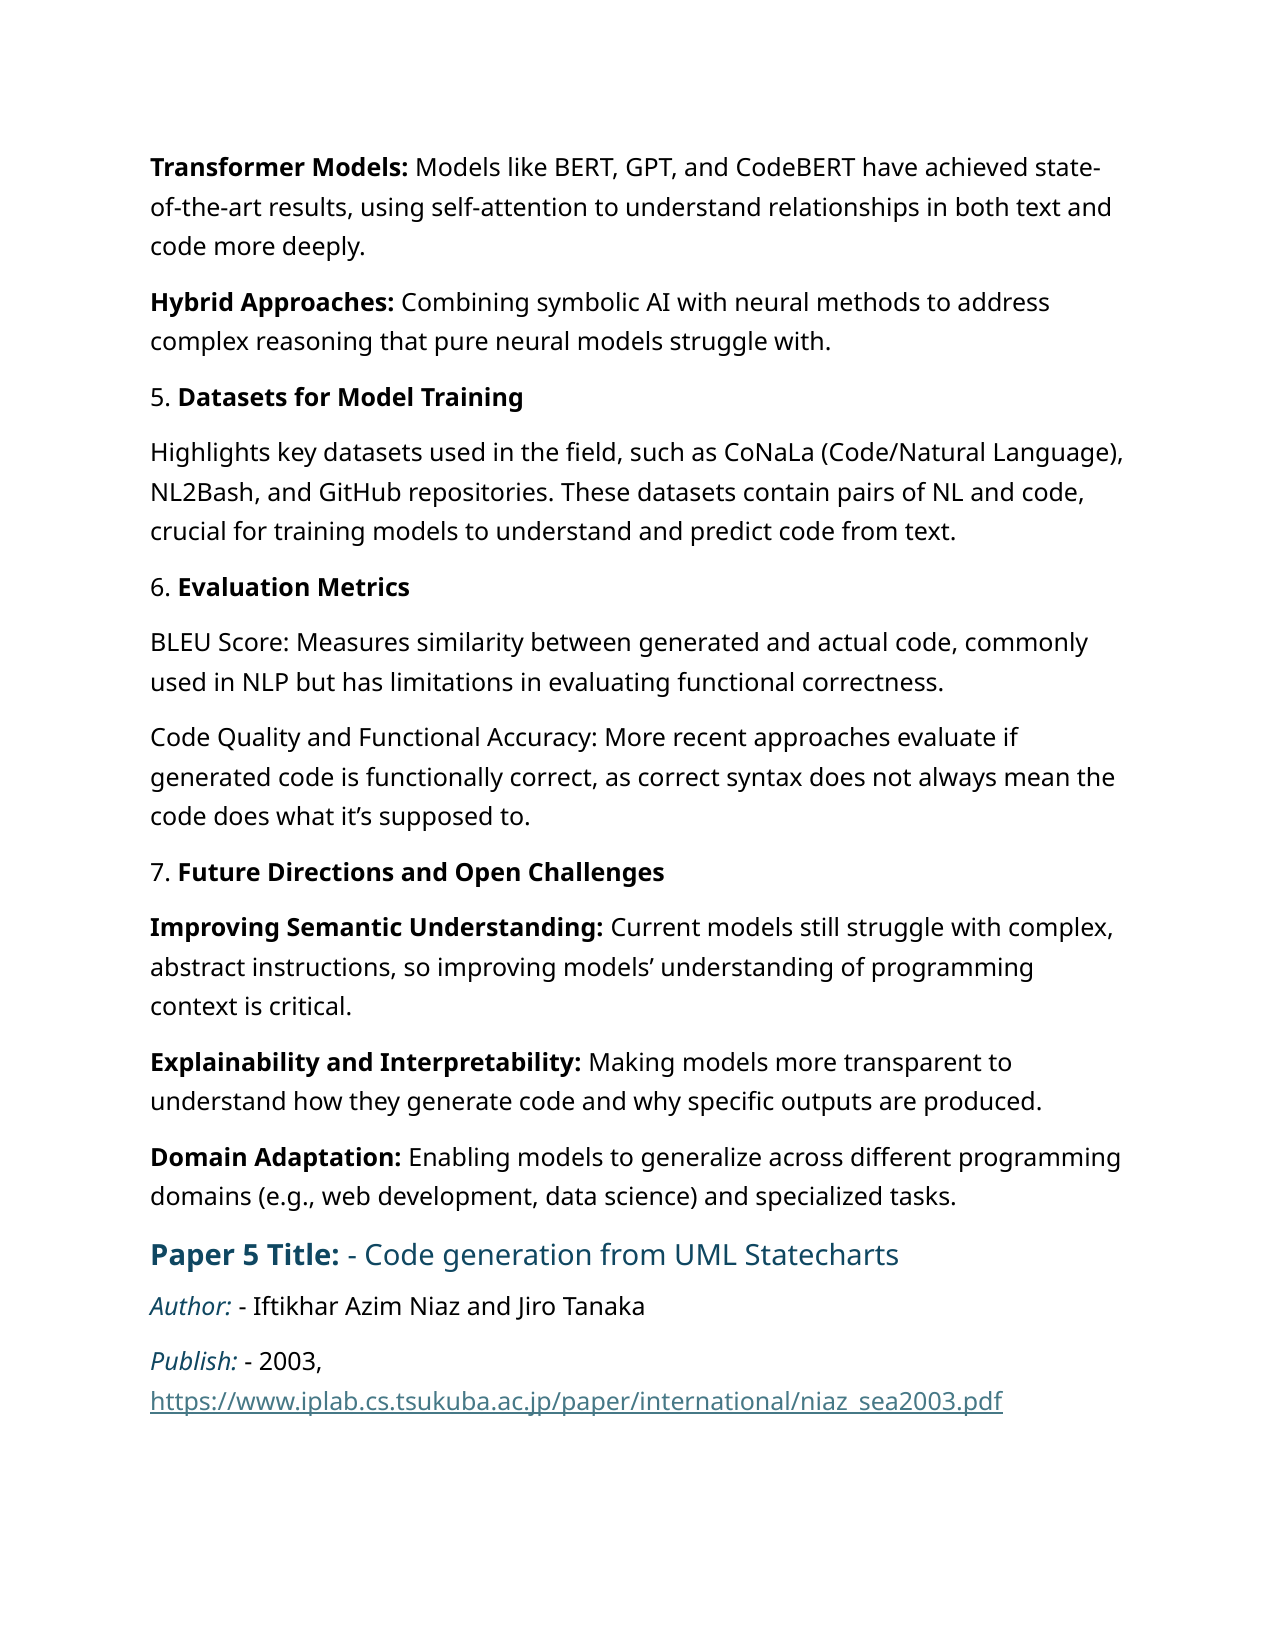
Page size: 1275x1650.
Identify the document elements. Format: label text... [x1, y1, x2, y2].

text Author: - Iftikhar Azim Niaz and Jiro Tanaka [150, 1288, 1125, 1322]
text 5. Datasets for Model Training [150, 379, 1125, 413]
text Publish: - 2003, https://www.iplab.cs.tsukuba.ac.jp/paper/international/niaz_sea2003.pdf [150, 1344, 1125, 1417]
text Code Quality and Functional Accuracy: More recent approaches evaluate if generated code is functionally correct, as correct syntax does not always mean the code does what it’s supposed to. [150, 720, 1125, 832]
text BLEU Score: Measures similarity between generated and actual code, commonly used in NLP but has limitations in evaluating functional correctness. [150, 625, 1125, 698]
text Transformer Models: Models like BERT, GPT, and CodeBERT have achieved state-of-the-art results, using self-attention to understand relationships in both text and code more deeply. [150, 150, 1125, 262]
text Domain Adaptation: Enabling models to generalize across different programming domains (e.g., web development, data science) and specialized tasks. [150, 1139, 1125, 1212]
text 6. Evaluation Metrics [150, 569, 1125, 603]
subtitle Paper 5 Title: - Code generation from UML Statecharts [150, 1234, 1125, 1274]
text Explainability and Interpretability: Making models more transparent to understand how they generate code and why specific outputs are produced. [150, 1044, 1125, 1117]
text 7. Future Directions and Open Challenges [150, 854, 1125, 888]
text Hybrid Approaches: Combining symbolic AI with neural methods to address complex reasoning that pure neural models struggle with. [150, 284, 1125, 357]
text Highlights key datasets used in the field, such as CoNaLa (Code/Natural Language), NL2Bash, and GitHub repositories. These datasets contain pairs of NL and code, crucial for training models to understand and predict code from text. [150, 435, 1125, 547]
text Improving Semantic Understanding: Current models still struggle with complex, abstract instructions, so improving models’ understanding of programming context is critical. [150, 910, 1125, 1022]
